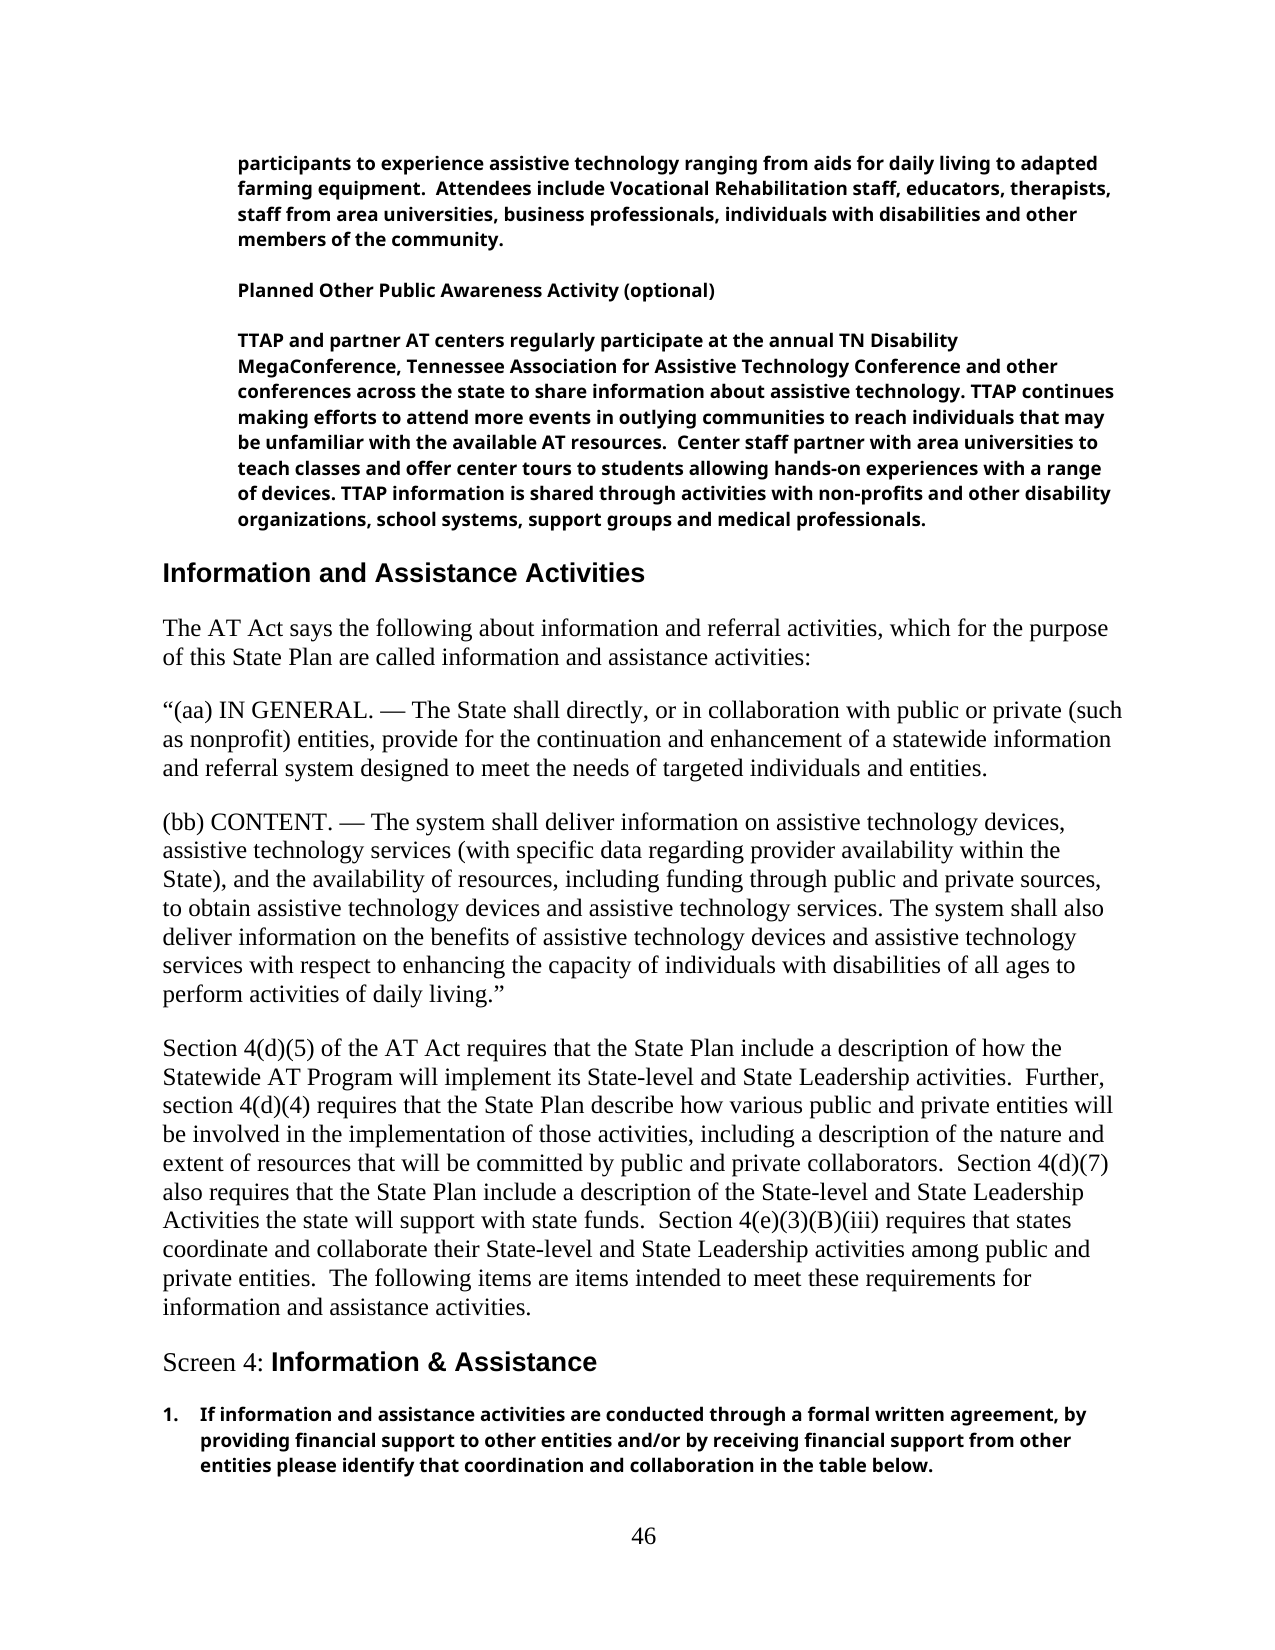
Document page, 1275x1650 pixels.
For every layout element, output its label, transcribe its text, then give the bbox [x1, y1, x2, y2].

text (bb) CONTENT. — The system shall deliver information on assistive technology devices, assistive technology services (with specific data regarding provider availability within the State), and the availability of resources, including funding through public and private sources, to obtain assistive technology devices and assistive technology services. The system shall also deliver information on the benefits of assistive technology devices and assistive technology services with respect to enhancing the capacity of individuals with disabilities of all ages to perform activities of daily living.” [162, 807, 1125, 1008]
text “(aa) IN GENERAL. — The State shall directly, or in collaboration with public or private (such as nonprofit) entities, provide for the continuation and enhancement of a statewide information and referral system designed to meet the needs of targeted individuals and entities. [162, 696, 1125, 782]
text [237, 150, 1125, 252]
text Section 4(d)(5) of the AT Act requires that the State Plan include a description of how the Statewide AT Program will implement its State-level and State Leadership activities. Further, section 4(d)(4) requires that the State Plan describe how various public and private entities will be involved in the implementation of those activities, including a description of the nature and extent of resources that will be committed by public and private collaborators. Section 4(d)(7) also requires that the State Plan include a description of the State-level and State Leadership Activities the state will support with state funds. Section 4(e)(3)(B)(iii) requires that states coordinate and collaborate their State-level and State Leadership activities among public and private entities. The following items are items intended to meet these requirements for information and assistance activities. [162, 1033, 1125, 1321]
text TTAP and partner AT centers regularly participate at the annual TN Disability MegaConference, Tennessee Association for Assistive Technology Conference and other conferences across the state to share information about assistive technology. TTAP continues making efforts to attend more events in outlying communities to reach individuals that may be unfamiliar with the available AT resources. Center staff partner with area universities to teach classes and offer center tours to students allowing hands-on experiences with a range of devices. TTAP information is shared through activities with non-profits and other disability organizations, school systems, support groups and medical professionals. [237, 328, 1125, 532]
text Planned Other Public Awareness Activity (optional) [237, 277, 1125, 303]
subtitle Information and Assistance Activities [162, 557, 1125, 588]
subtitle Information & Assistance [162, 1346, 1125, 1377]
list If information and assistance activities are conducted through a formal written agreement, by providing financial support to other entities and/or by receiving financial support from other entities please identify that coordination and collaboration in the table below. [162, 1402, 1125, 1478]
text The AT Act says the following about information and referral activities, which for the purpose of this State Plan are called information and assistance activities: [162, 613, 1125, 671]
